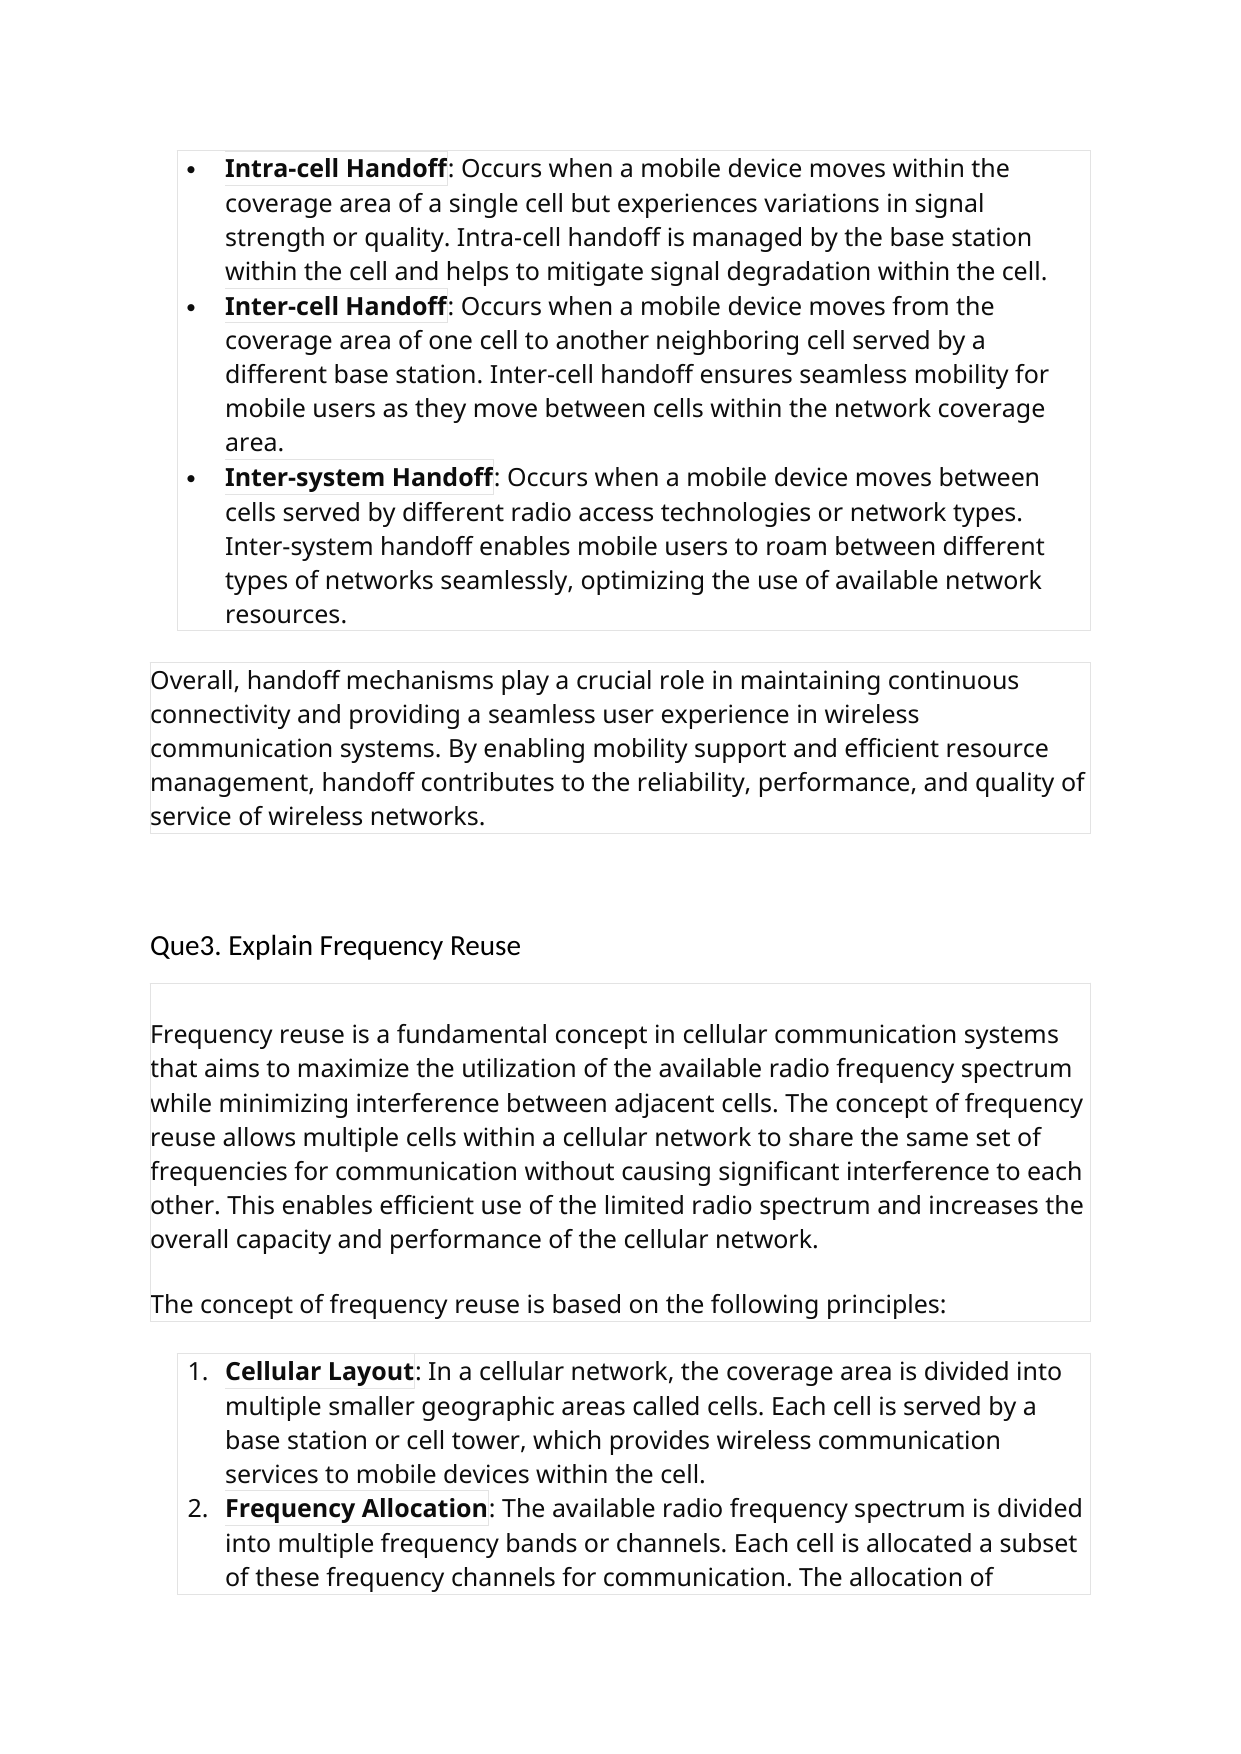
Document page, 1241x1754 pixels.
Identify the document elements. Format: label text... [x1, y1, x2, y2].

text The concept of frequency reuse is based on the following principles: [151, 1286, 1090, 1321]
list Intra-cell Handoff: Occurs when a mobile device moves within the coverage area of a single cell but experiences variations in signal strength or quality. Intra-cell handoff is managed by the base station within the cell and helps to mitigate signal degradation within the cell. [178, 151, 1090, 287]
text Overall, handoff mechanisms play a crucial role in maintaining continuous connectivity and providing a seamless user experience in wireless communication systems. By enabling mobility support and efficient resource management, handoff contributes to the reliability, performance, and quality of service of wireless networks. [151, 663, 1090, 833]
list Inter-cell Handoff: Occurs when a mobile device moves from the coverage area of one cell to another neighboring cell served by a different base station. Inter-cell handoff ensures seamless mobility for mobile users as they move between cells within the network coverage area. [178, 287, 1090, 459]
text Que3. Explain Frequency Reuse [150, 927, 1090, 963]
list Cellular Layout: In a cellular network, the coverage area is divided into multiple smaller geographic areas called cells. Each cell is served by a base station or cell tower, which provides wireless communication services to mobile devices within the cell. [178, 1354, 1090, 1490]
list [178, 1490, 1090, 1594]
text Frequency reuse is a fundamental concept in cellular communication systems that aims to maximize the utilization of the available radio frequency spectrum while minimizing interference between adjacent cells. The concept of frequency reuse allows multiple cells within a cellular network to share the same set of frequencies for communication without causing significant interference to each other. This enables efficient use of the limited radio spectrum and increases the overall capacity and performance of the cellular network. [151, 984, 1090, 1256]
list Inter-system Handoff: Occurs when a mobile device moves between cells served by different radio access technologies or network types. Inter-system handoff enables mobile users to roam between different types of networks seamlessly, optimizing the use of available network resources. [178, 459, 1090, 630]
